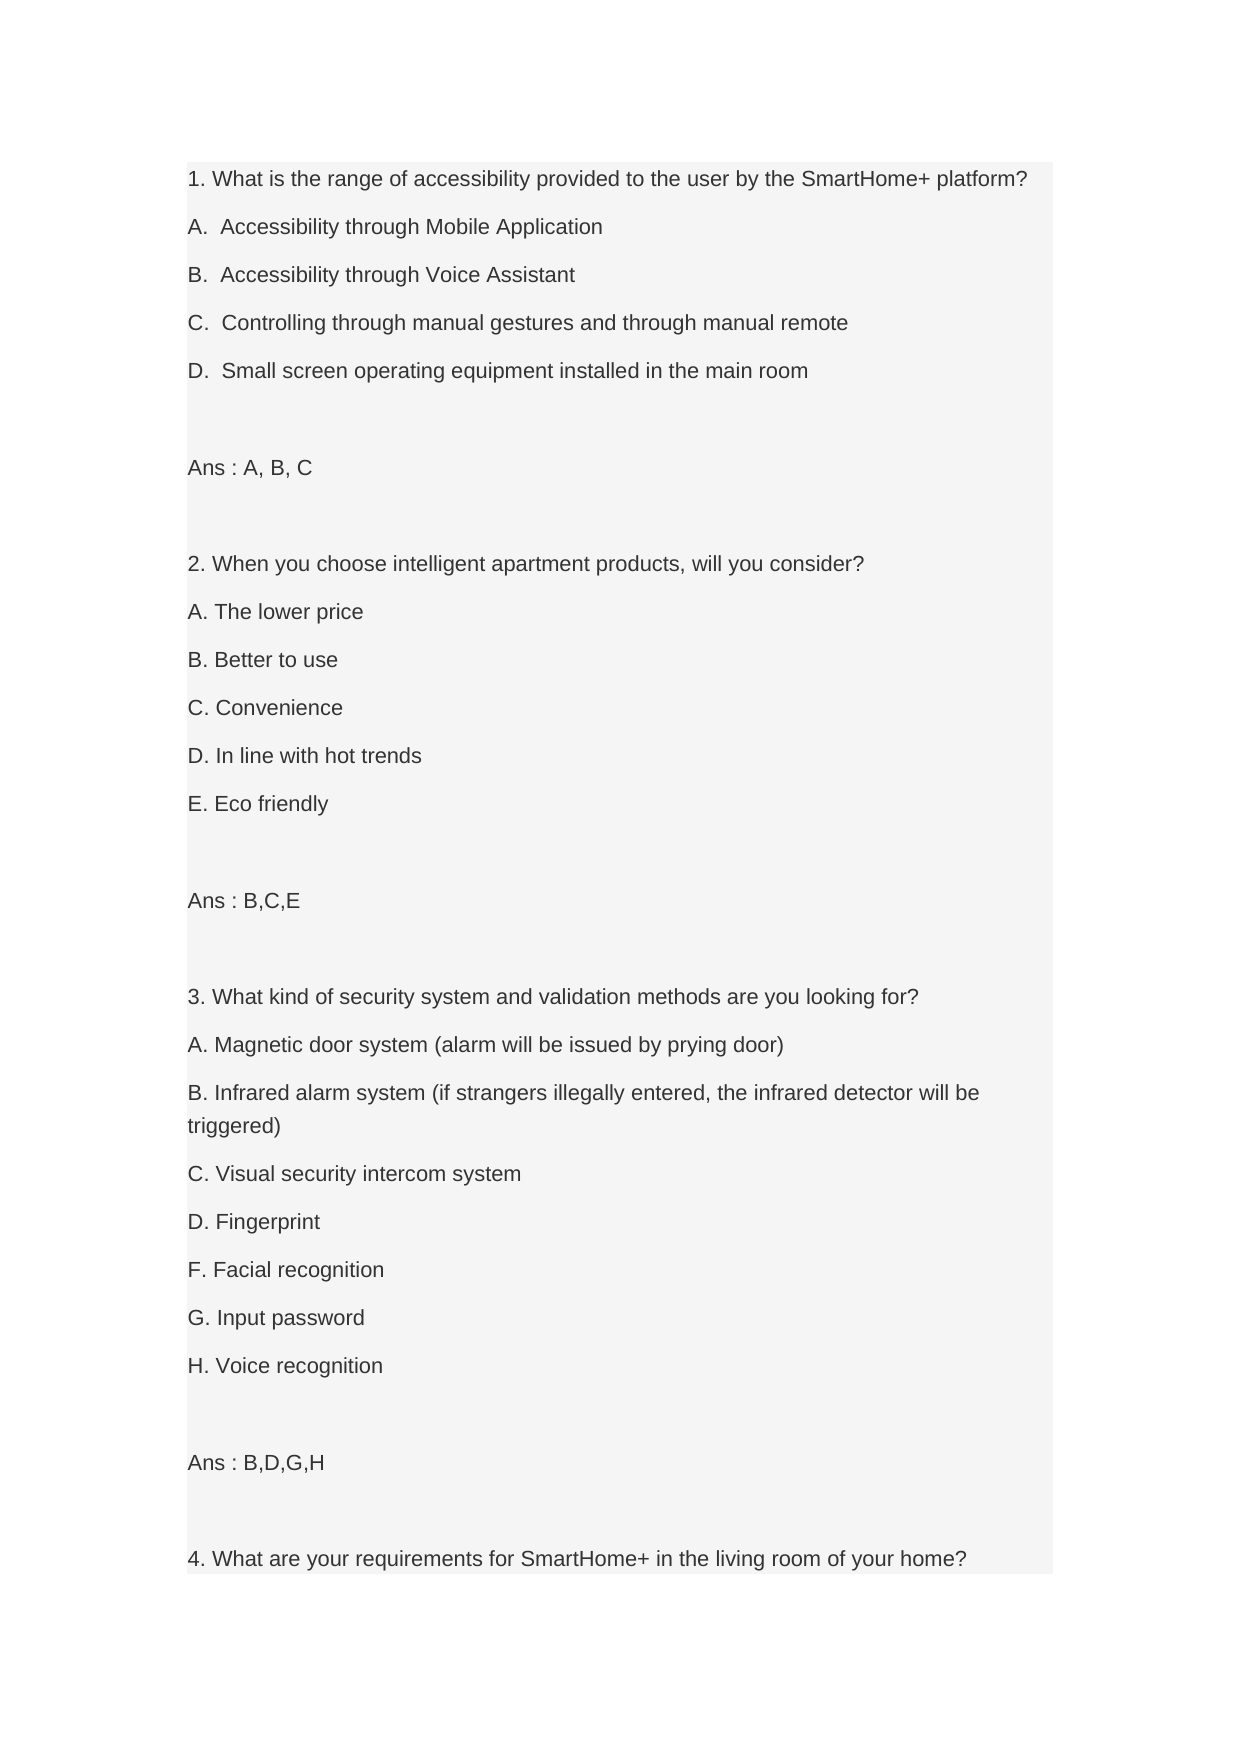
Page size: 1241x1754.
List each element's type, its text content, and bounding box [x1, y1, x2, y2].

text D. Small screen operating equipment installed in the main room [187, 354, 1053, 387]
text Ans : A, B, C [187, 451, 1053, 483]
text Ans : B,D,G,H [187, 1446, 1053, 1478]
text E. Eco friendly [187, 788, 1053, 820]
text B. Accessibility through Voice Assistant [187, 258, 1053, 291]
text C. Visual security intercom system [187, 1157, 1053, 1189]
text G. Input password [187, 1301, 1053, 1334]
text C. Controlling through manual gestures and through manual remote [187, 306, 1053, 339]
text D. In line with hot trends [187, 739, 1053, 772]
text B. Better to use [187, 643, 1053, 676]
text B. Infrared alarm system (if strangers illegally entered, the infrared detector will be triggered) [187, 1076, 1053, 1141]
text D. Fingerprint [187, 1205, 1053, 1238]
text A. The lower price [187, 595, 1053, 628]
text A. Accessibility through Mobile Application [187, 210, 1053, 243]
text C. Convenience [187, 691, 1053, 724]
text 2. When you choose intelligent apartment products, will you consider? [187, 547, 1053, 579]
text H. Voice recognition [187, 1349, 1053, 1382]
text F. Facial recognition [187, 1253, 1053, 1286]
text A. Magnetic door system (alarm will be issued by prying door) [187, 1028, 1053, 1061]
text Ans : B,C,E [187, 884, 1053, 916]
text 3. What kind of security system and validation methods are you looking for? [187, 980, 1053, 1013]
text 4. What are your requirements for SmartHome+ in the living room of your home? [187, 1542, 1053, 1574]
text 1. What is the range of accessibility provided to the user by the SmartHome+ platform? [187, 162, 1053, 194]
